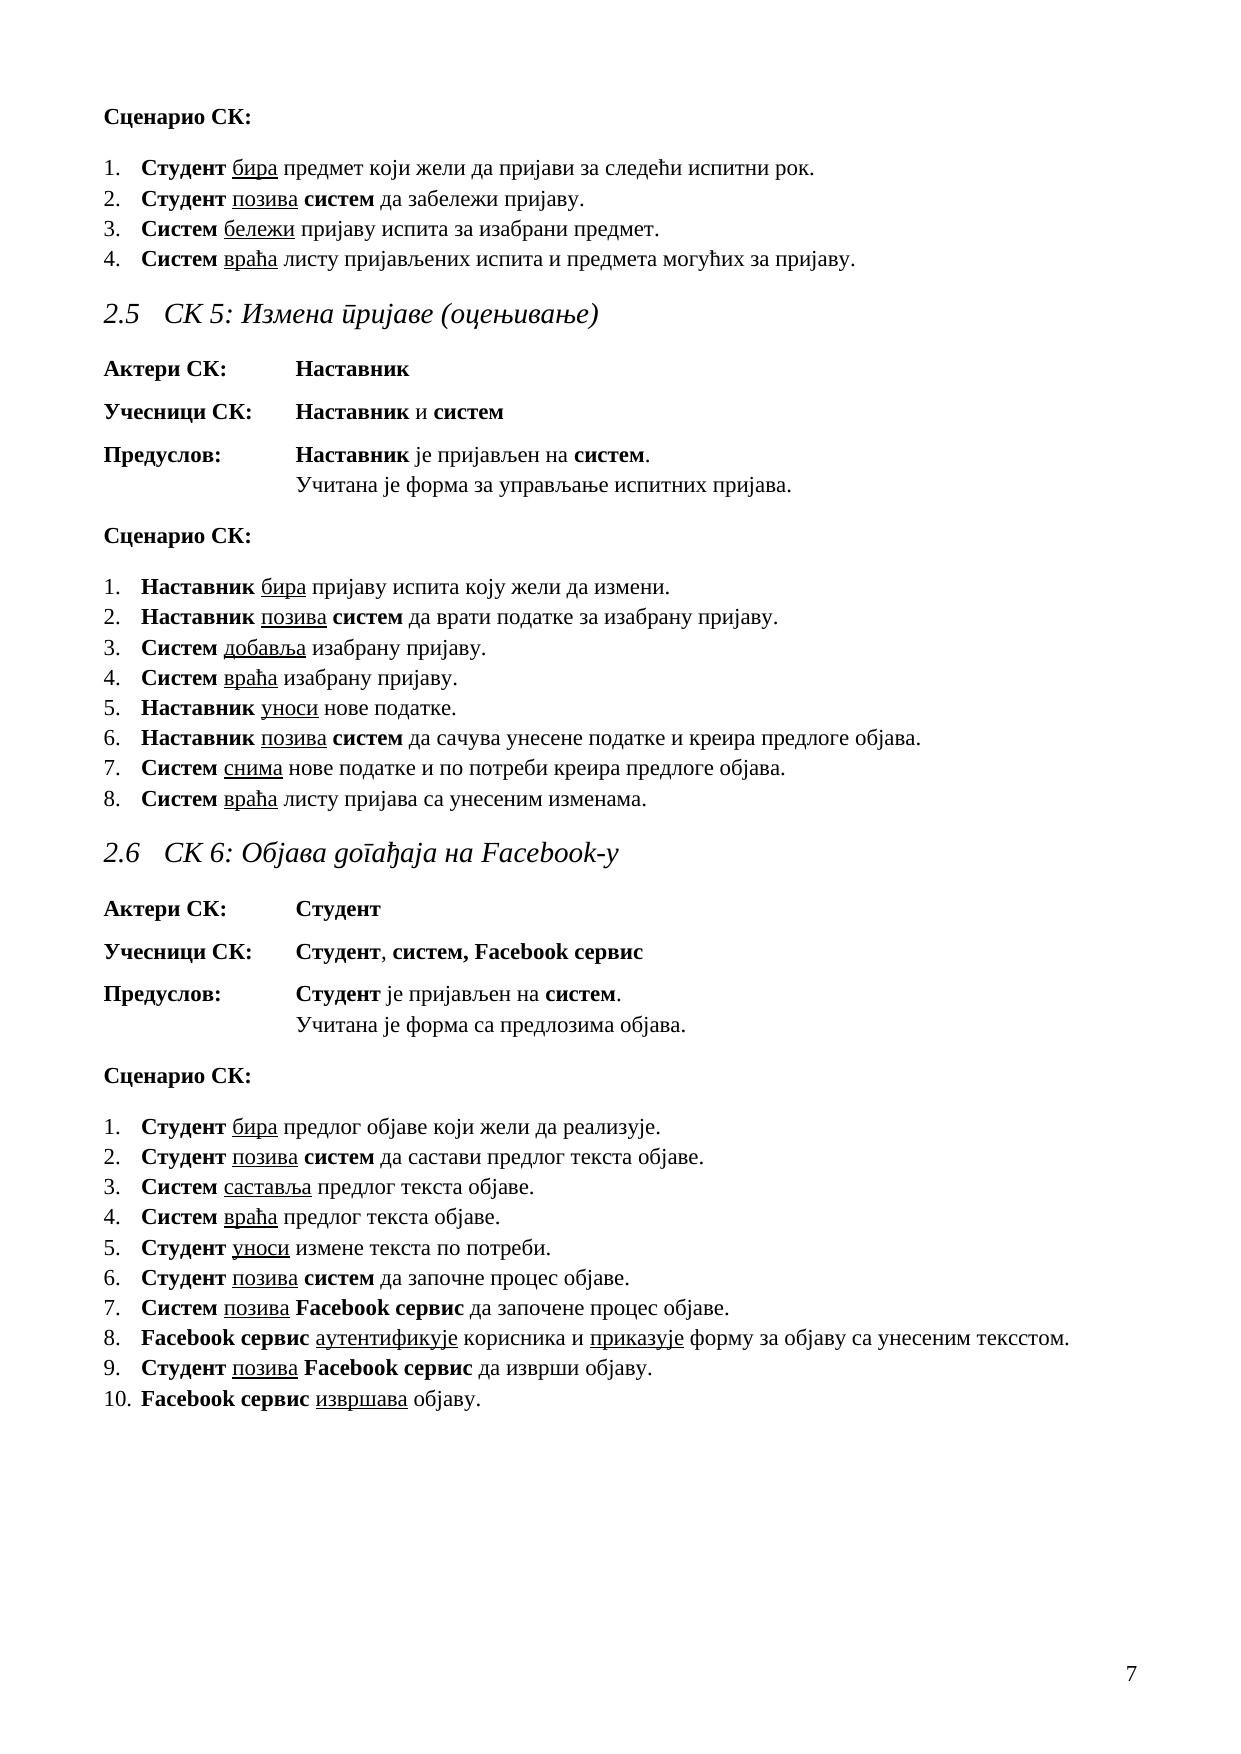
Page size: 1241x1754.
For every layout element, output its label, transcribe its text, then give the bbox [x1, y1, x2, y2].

list Предуслов: Студент је пријављен на систем. Учитана је форма са предлозима објава. [103, 980, 1137, 1037]
list Наставник позива систем да сачува унесене податке и креира предлоге објава. [103, 724, 1137, 751]
list Студент позива систем да започне процес објаве. [103, 1264, 1137, 1290]
list Систем позива Facebook сервис да започене процес објаве. [103, 1294, 1137, 1320]
list Систем враћа листу пријављених испита и предмета могућих за пријаву. [103, 245, 1137, 271]
list Предуслов: Наставник је пријављен на систем. Учитана је форма за управљање испитних пријава. [103, 441, 1137, 497]
list Студент бира предмет који жели да пријави за следећи испитни рок. [103, 154, 1137, 181]
list Систем снима нове податке и по потреби креира предлоге објава. [103, 754, 1137, 781]
list Студент позива Facebook сервис да изврши објаву. [103, 1354, 1137, 1381]
list Систем бележи пријаву испита за изабрани предмет. [103, 215, 1137, 241]
list Наставник позива систем да врати податке за изабрану пријаву. [103, 603, 1137, 630]
list Учесници СК: Студент, систем, Facebook сервис [103, 938, 1137, 964]
subtitle СК 6: Објава догађаја на Facebook-у [103, 836, 1137, 869]
list Facebook сервис извршава објаву. [103, 1384, 1137, 1411]
list Наставник уноси нове податке. [103, 694, 1137, 720]
list Студент позива систем да забележи пријаву. [103, 184, 1137, 211]
list Facebook сервис аутентификује корисника и приказује форму за објаву са унесеним тексстом. [103, 1324, 1137, 1351]
text Сценарио СК: [103, 103, 1137, 130]
text Сценарио СК: [103, 522, 1137, 548]
text Сценарио СК: [103, 1062, 1137, 1088]
list Учесници СК: Наставник и систем [103, 398, 1137, 424]
list Актери СК: Студент [103, 895, 1137, 921]
list Наставник бира пријаву испита коју жели да измени. [103, 573, 1137, 599]
list Студент уноси измене текста по потреби. [103, 1233, 1137, 1260]
subtitle СК 5: Измена пријаве (оцењивање) [103, 296, 1137, 329]
list Систем враћа листу пријава са унесеним изменама. [103, 784, 1137, 811]
list Систем враћа изабрану пријаву. [103, 664, 1137, 690]
list Студент позива систем да састави предлог текста објаве. [103, 1143, 1137, 1169]
list Систем враћа предлог текста објаве. [103, 1203, 1137, 1230]
list Актери СК: Наставник [103, 355, 1137, 382]
list Систем добавља изабрану пријаву. [103, 633, 1137, 660]
list Систем саставља предлог текста објаве. [103, 1173, 1137, 1199]
list Студент бира предлог објаве који жели да реализује. [103, 1113, 1137, 1139]
